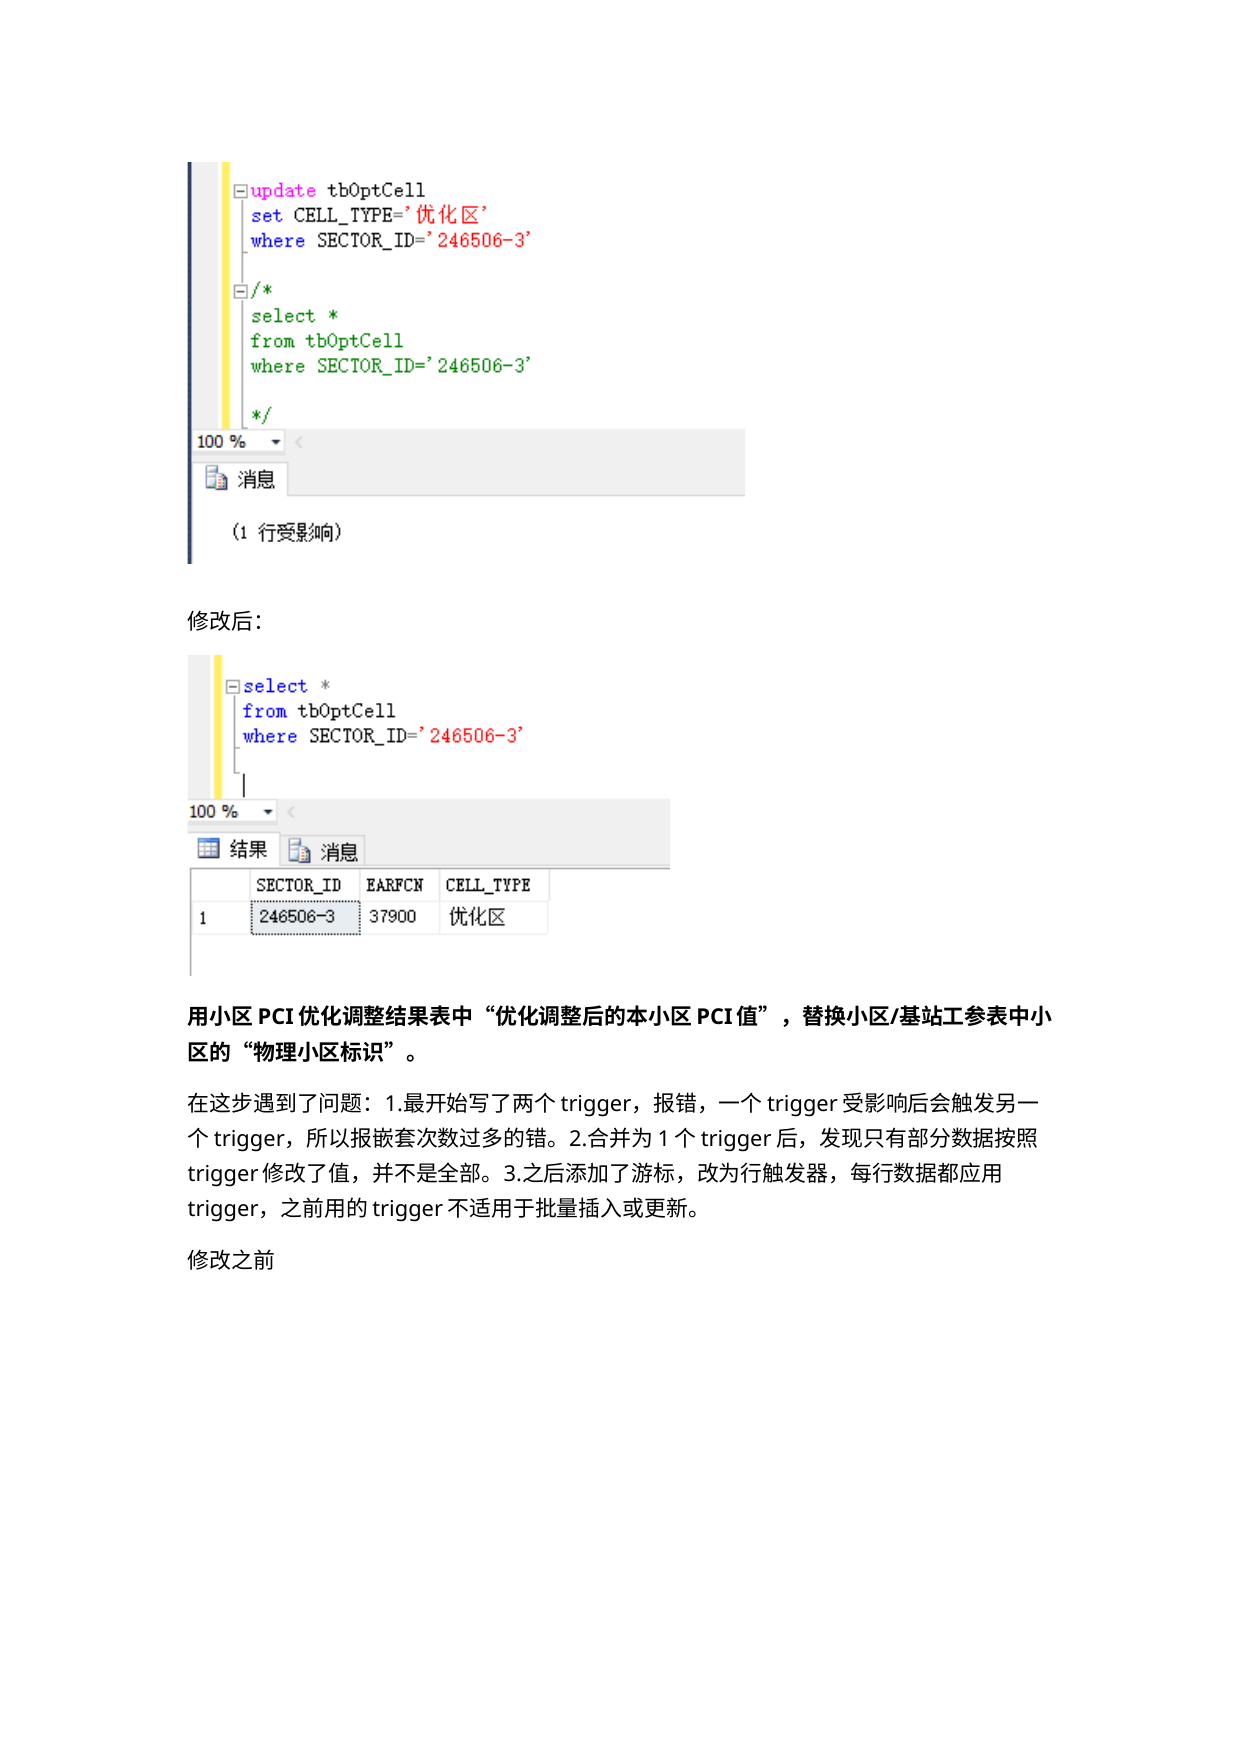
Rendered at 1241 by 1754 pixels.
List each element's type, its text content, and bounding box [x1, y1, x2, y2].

text 用小区PCI优化调整结果表中“优化调整后的本小区PCI值”，替换小区/基站工参表中小区的“物理小区标识”。 [187, 999, 1053, 1067]
text 在这步遇到了问题：1.最开始写了两个trigger，报错，一个trigger受影响后会触发另一个trigger，所以报嵌套次数过多的错。2.合并为1个trigger后，发现只有部分数据按照trigger修改了值，并不是全部。3.之后添加了游标，改为行触发器，每行数据都应用trigger，之前用的trigger不适用于批量插入或更新。 [187, 1086, 1053, 1223]
text 修改后： [187, 603, 1053, 636]
picture [187, 162, 746, 564]
picture [187, 655, 671, 976]
text 修改之前 [187, 1242, 1053, 1275]
